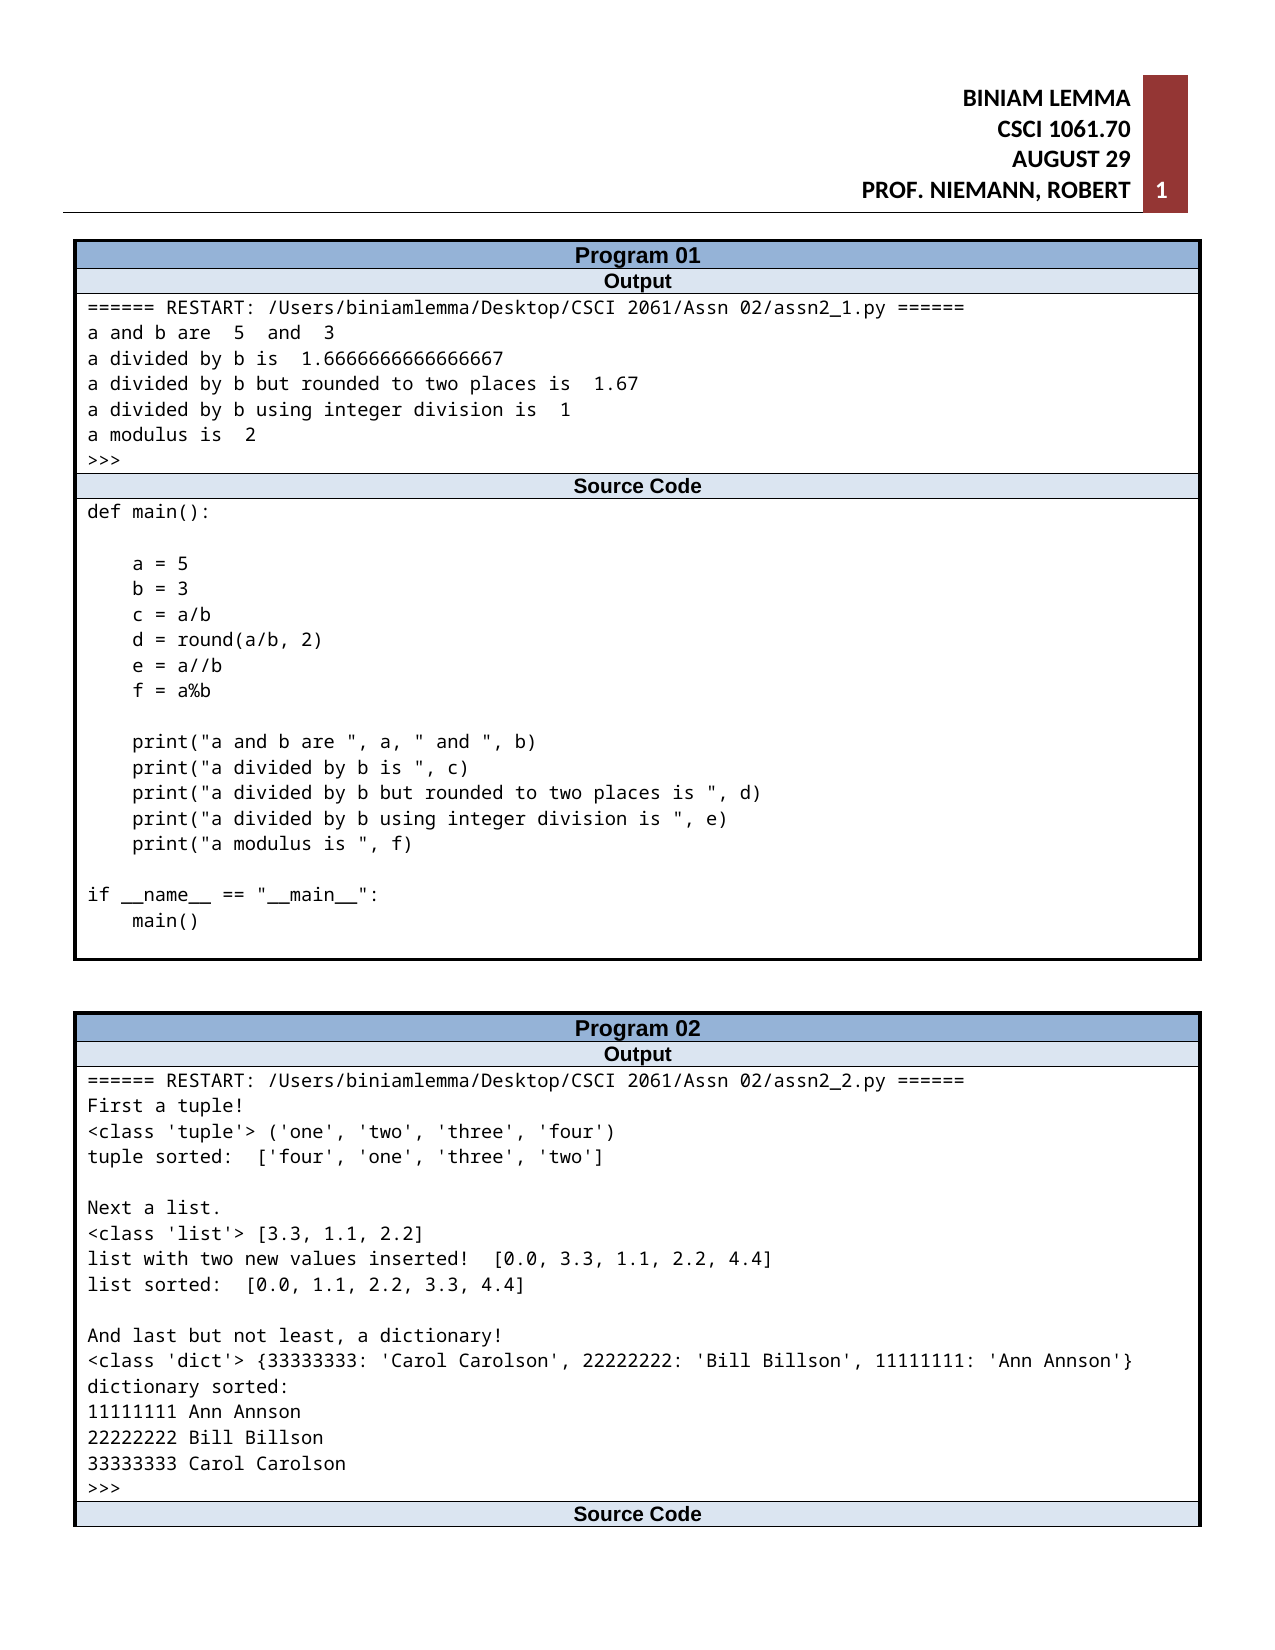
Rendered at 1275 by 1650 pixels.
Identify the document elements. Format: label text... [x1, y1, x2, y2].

table_cell Source Code [77, 474, 1198, 498]
table_header Program 02 [77, 1015, 1198, 1041]
table_cell Output [77, 1042, 1198, 1066]
table_cell def main(): a = 5 b = 3 c = a/b d = round(a/b, 2) e = a//b f = a%b print("a and b are ", a, " and ", b) print("a divided by b is ", c) print("a divided by b but rounded to two places is ", d) print("a divided by b using integer division is ", e) print("a modulus is ", f) if __name__ == "__main__": main() [77, 499, 1198, 958]
table_cell Output [77, 269, 1198, 293]
table_header Program 01 [77, 242, 1198, 268]
table_cell ====== RESTART: /Users/biniamlemma/Desktop/CSCI 2061/Assn 02/assn2_2.py ====== First a tuple! <class 'tuple'> ('one', 'two', 'three', 'four') tuple sorted: ['four', 'one', 'three', 'two'] Next a list. <class 'list'> [3.3, 1.1, 2.2] list with two new values inserted! [0.0, 3.3, 1.1, 2.2, 4.4] list sorted: [0.0, 1.1, 2.2, 3.3, 4.4] And last but not least, a dictionary! <class 'dict'> {33333333: 'Carol Carolson', 22222222: 'Bill Billson', 11111111: 'Ann Annson'} dictionary sorted: 11111111 Ann Annson 22222222 Bill Billson 33333333 Carol Carolson >>> [77, 1067, 1198, 1501]
table_cell Source Code [77, 1502, 1198, 1526]
table_cell ====== RESTART: /Users/biniamlemma/Desktop/CSCI 2061/Assn 02/assn2_1.py ====== a and b are 5 and 3 a divided by b is 1.6666666666666667 a divided by b but rounded to two places is 1.67 a divided by b using integer division is 1 a modulus is 2 >>> [77, 294, 1198, 473]
